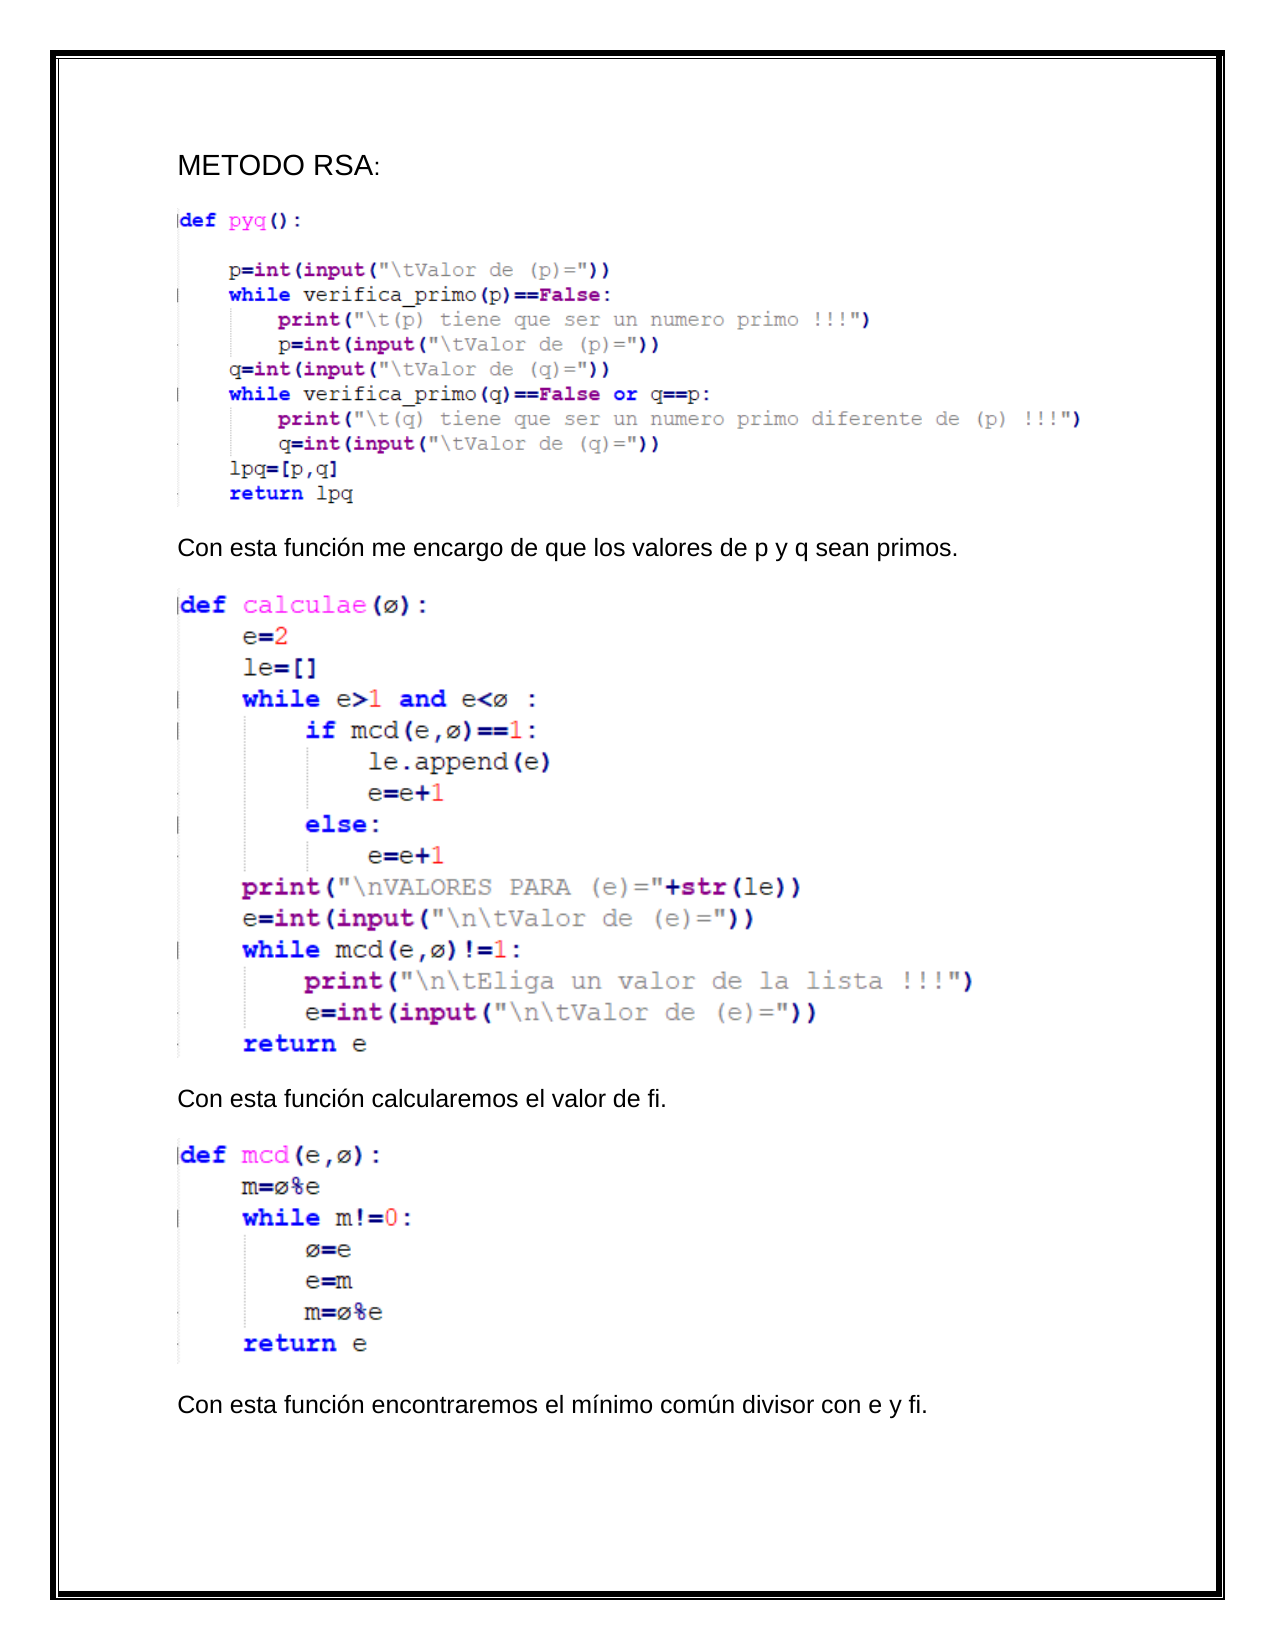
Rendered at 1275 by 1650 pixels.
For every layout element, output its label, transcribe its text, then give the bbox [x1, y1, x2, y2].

text Con esta función calcularemos el valor de fi. [177, 1083, 1098, 1112]
picture [177, 208, 1098, 507]
picture [177, 1138, 459, 1364]
text Con esta función me encargo de que los valores de p y q sean primos. [177, 533, 1098, 562]
text METODO RSA: [177, 147, 1098, 181]
text Con esta función encontraremos el mínimo común divisor con e y fi. [177, 1390, 1098, 1419]
picture [177, 588, 992, 1058]
